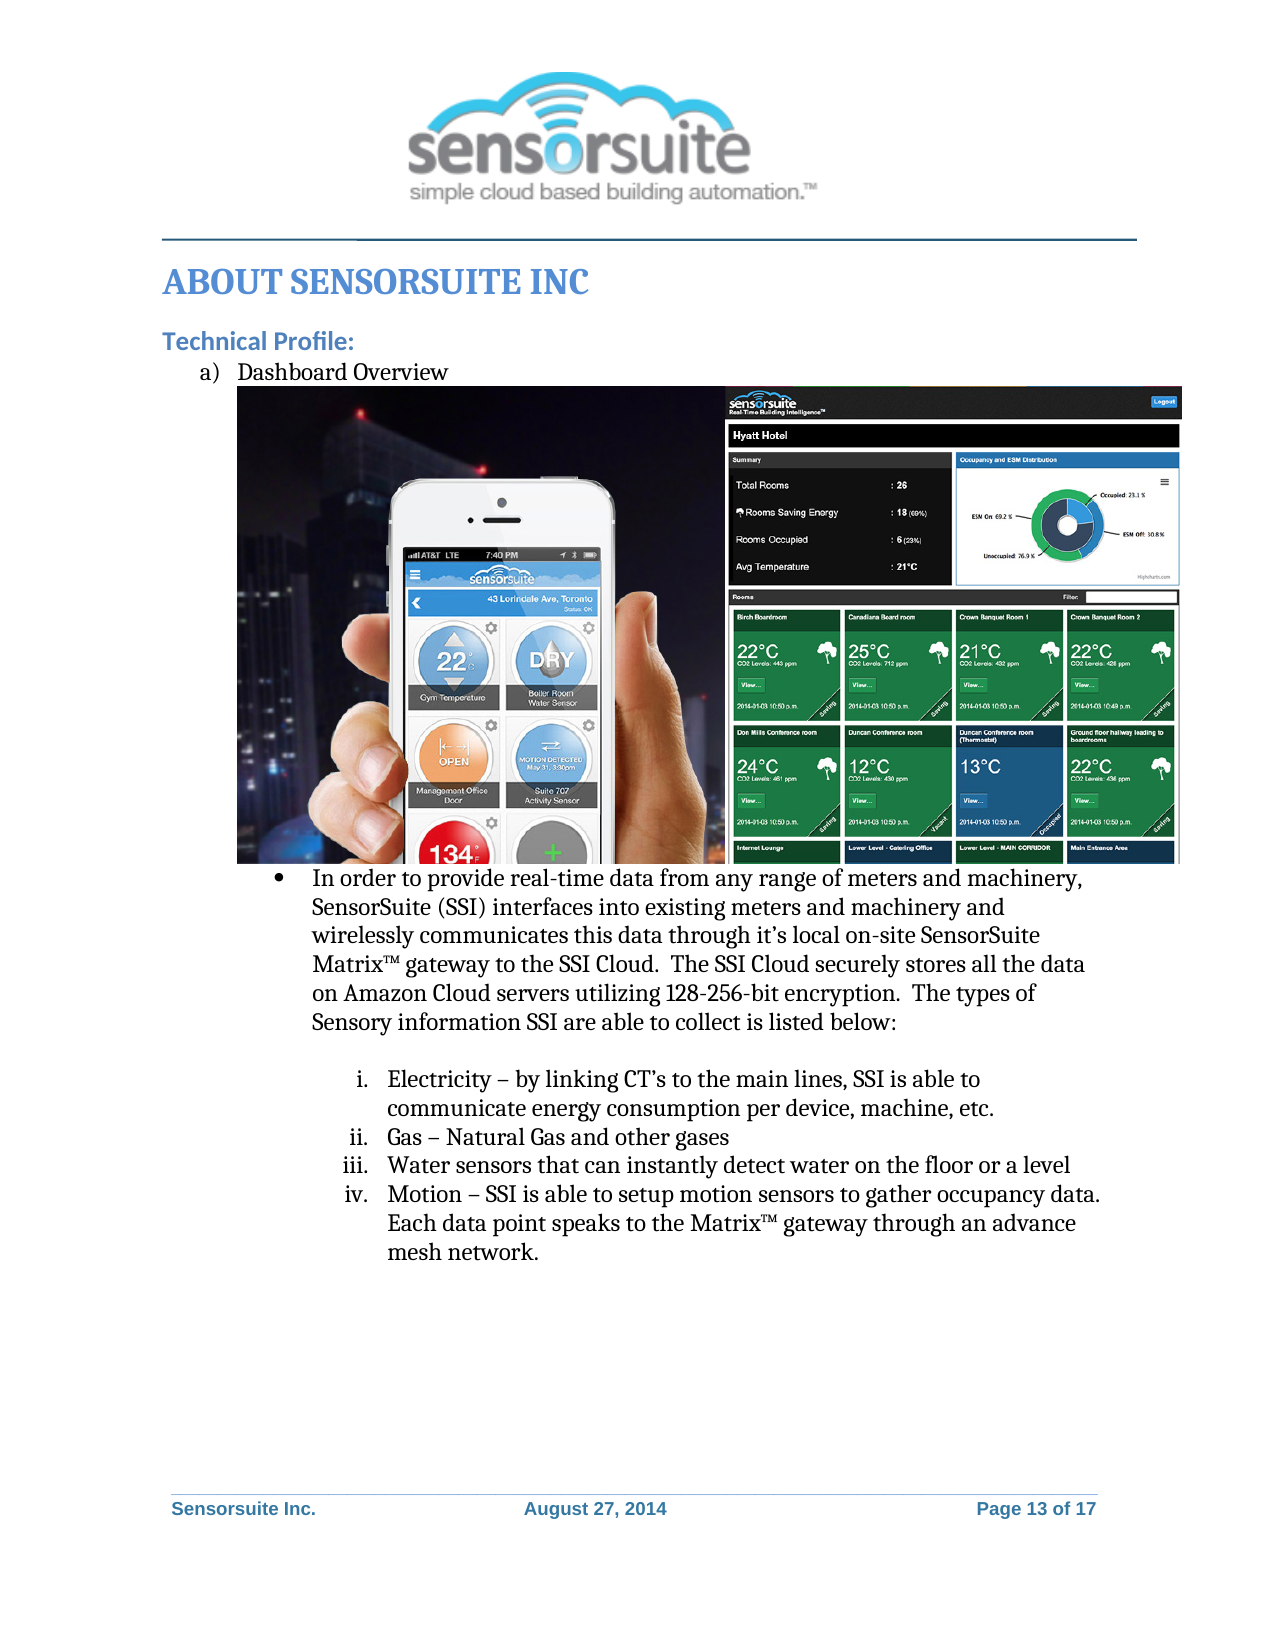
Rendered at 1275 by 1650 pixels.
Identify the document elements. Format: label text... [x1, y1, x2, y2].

list In order to provide real-time data from any range of meters and machinery, SensorSuite (SSI) interfaces into existing meters and machinery and wirelessly communicates this data through it’s local on-site SensorSuite Matrix™ gateway to the SSI Cloud. The SSI Cloud securely stores all the data on Amazon Cloud servers utilizing 128-256-bit encryption. The types of Sensory information SSI are able to collect is listed below: [274, 864, 1107, 1036]
list Water sensors that can instantly detect water on the floor or a level [368, 1151, 1107, 1180]
picture [237, 386, 1182, 864]
text ABOUT SENSORSUITE INC [162, 260, 1107, 303]
list Motion – SSI is able to setup motion sensors to gather occupancy data. Each data point speaks to the Matrix™ gateway through an advance mesh network. [368, 1180, 1107, 1266]
subtitle Technical Profile: [162, 324, 1107, 357]
picture [406, 72, 820, 211]
list Electricity – by linking CT’s to the main lines, SSI is able to communicate energy consumption per device, machine, etc. [368, 1065, 1107, 1122]
list Gas – Natural Gas and other gases [368, 1122, 1107, 1151]
